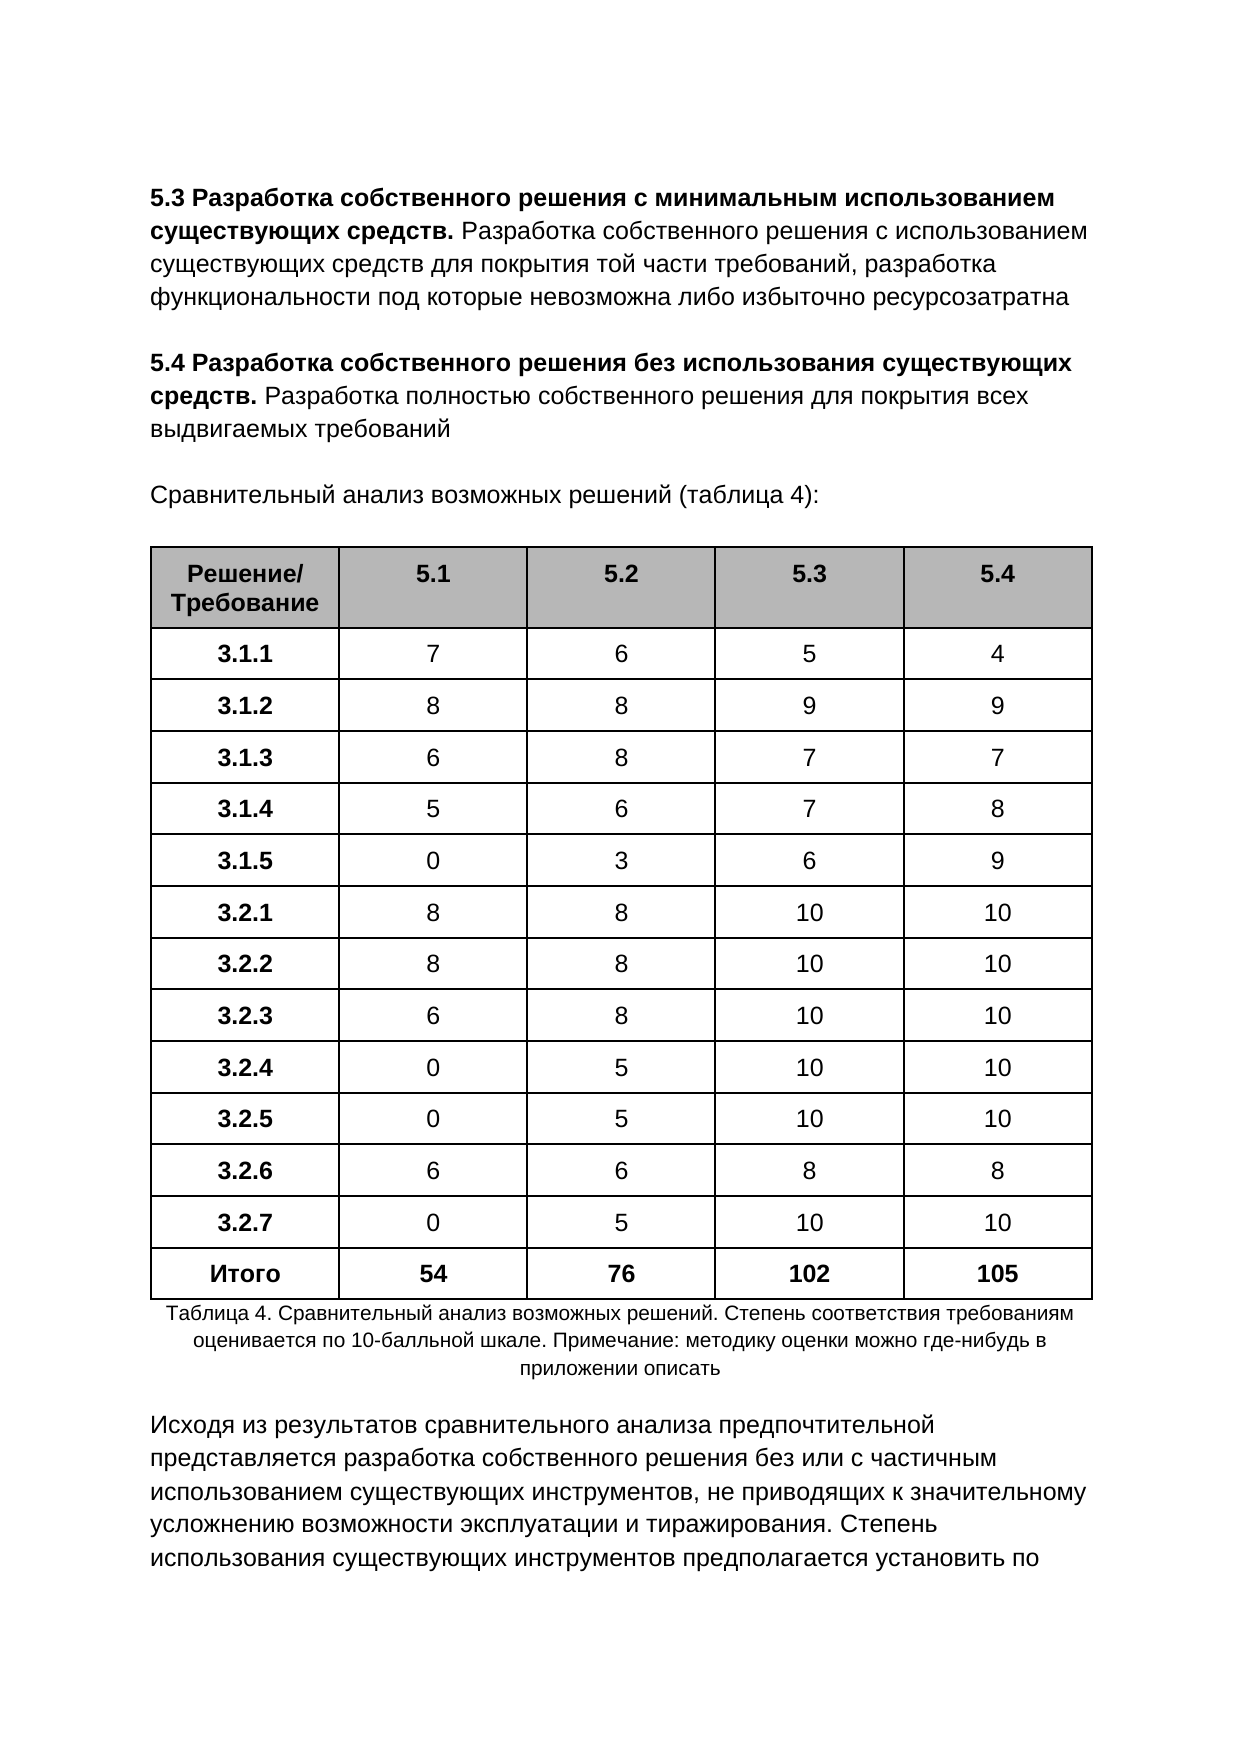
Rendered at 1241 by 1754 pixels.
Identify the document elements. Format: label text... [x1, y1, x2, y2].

table_cell 7 [716, 732, 903, 782]
table_cell 0 [340, 1197, 526, 1247]
table_cell 8 [340, 939, 526, 988]
table_cell 76 [528, 1249, 714, 1298]
table_cell 10 [716, 1042, 903, 1092]
table_cell 3.2.4 [152, 1042, 338, 1092]
table_cell 3.1.1 [152, 629, 338, 678]
table_cell 8 [528, 732, 714, 782]
table_cell 5 [340, 784, 526, 833]
table_cell 105 [905, 1249, 1091, 1298]
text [150, 1410, 1090, 1571]
table_header 5.1 [340, 548, 526, 627]
table_cell 10 [905, 1042, 1091, 1092]
table_cell 8 [905, 1145, 1091, 1195]
table_cell 10 [716, 887, 903, 937]
table_cell 10 [716, 990, 903, 1040]
table_cell 6 [528, 629, 714, 678]
table_cell 8 [716, 1145, 903, 1195]
table_cell 3 [528, 835, 714, 885]
table_cell 6 [716, 835, 903, 885]
table_cell 9 [716, 680, 903, 730]
table_cell 10 [905, 990, 1091, 1040]
table_cell 5 [716, 629, 903, 678]
table_header 5.3 [716, 548, 903, 627]
table_cell 10 [905, 1094, 1091, 1143]
table_cell 10 [905, 1197, 1091, 1247]
text Сравнительный анализ возможных решений (таблица 4): [150, 480, 1090, 509]
table_cell 3.1.4 [152, 784, 338, 833]
table_cell 5 [528, 1094, 714, 1143]
table_cell 3.2.6 [152, 1145, 338, 1195]
table_cell 8 [528, 939, 714, 988]
table_cell 8 [528, 680, 714, 730]
table_cell 3.1.3 [152, 732, 338, 782]
table_cell 10 [905, 887, 1091, 937]
table_cell 8 [528, 990, 714, 1040]
table_cell 4 [905, 629, 1091, 678]
table_cell 10 [716, 1197, 903, 1247]
table_cell 10 [716, 1094, 903, 1143]
table_cell 54 [340, 1249, 526, 1298]
table_cell 7 [716, 784, 903, 833]
table_header 5.4 [905, 548, 1091, 627]
table_cell 6 [528, 1145, 714, 1195]
table_cell 5 [528, 1042, 714, 1092]
table_cell 3.2.1 [152, 887, 338, 937]
table_cell 3.1.2 [152, 680, 338, 730]
table_cell 3.2.7 [152, 1197, 338, 1247]
table_cell 8 [340, 887, 526, 937]
table_cell 10 [716, 939, 903, 988]
table_cell 6 [528, 784, 714, 833]
table_cell 0 [340, 1094, 526, 1143]
text Таблица 4. Сравнительный анализ возможных решений. Степень соответствия требованиям оценивается по 10-балльной шкале. Примечание: методику оценки можно где-нибудь в приложении описать [150, 1300, 1090, 1379]
text 5.4 Разработка собственного решения без использования существующих средств. Разработка полностью собственного решения для покрытия всех выдвигаемых требований [150, 348, 1090, 443]
table_cell 8 [528, 887, 714, 937]
table_cell 3.2.5 [152, 1094, 338, 1143]
table_cell 6 [340, 990, 526, 1040]
table_cell 10 [905, 939, 1091, 988]
table_cell 0 [340, 835, 526, 885]
table_cell 3.1.5 [152, 835, 338, 885]
table_cell Итого [152, 1249, 338, 1298]
table_cell 8 [905, 784, 1091, 833]
table_cell 7 [340, 629, 526, 678]
table_cell 9 [905, 680, 1091, 730]
table_header Решение/Требование [152, 548, 338, 627]
table_cell 5 [528, 1197, 714, 1247]
table_cell 6 [340, 1145, 526, 1195]
table_cell 7 [905, 732, 1091, 782]
table_cell 8 [340, 680, 526, 730]
table_cell 0 [340, 1042, 526, 1092]
text 5.3 Разработка собственного решения с минимальным использованием существующих средств. Разработка собственного решения с использованием существующих средств для покрытия той части требований, разработка функциональности под которые невозможна либо избыточно ресурсозатратна [150, 183, 1090, 311]
table_cell 6 [340, 732, 526, 782]
table_cell 3.2.2 [152, 939, 338, 988]
table_cell 102 [716, 1249, 903, 1298]
table_cell 9 [905, 835, 1091, 885]
table_cell 3.2.3 [152, 990, 338, 1040]
table_header 5.2 [528, 548, 714, 627]
